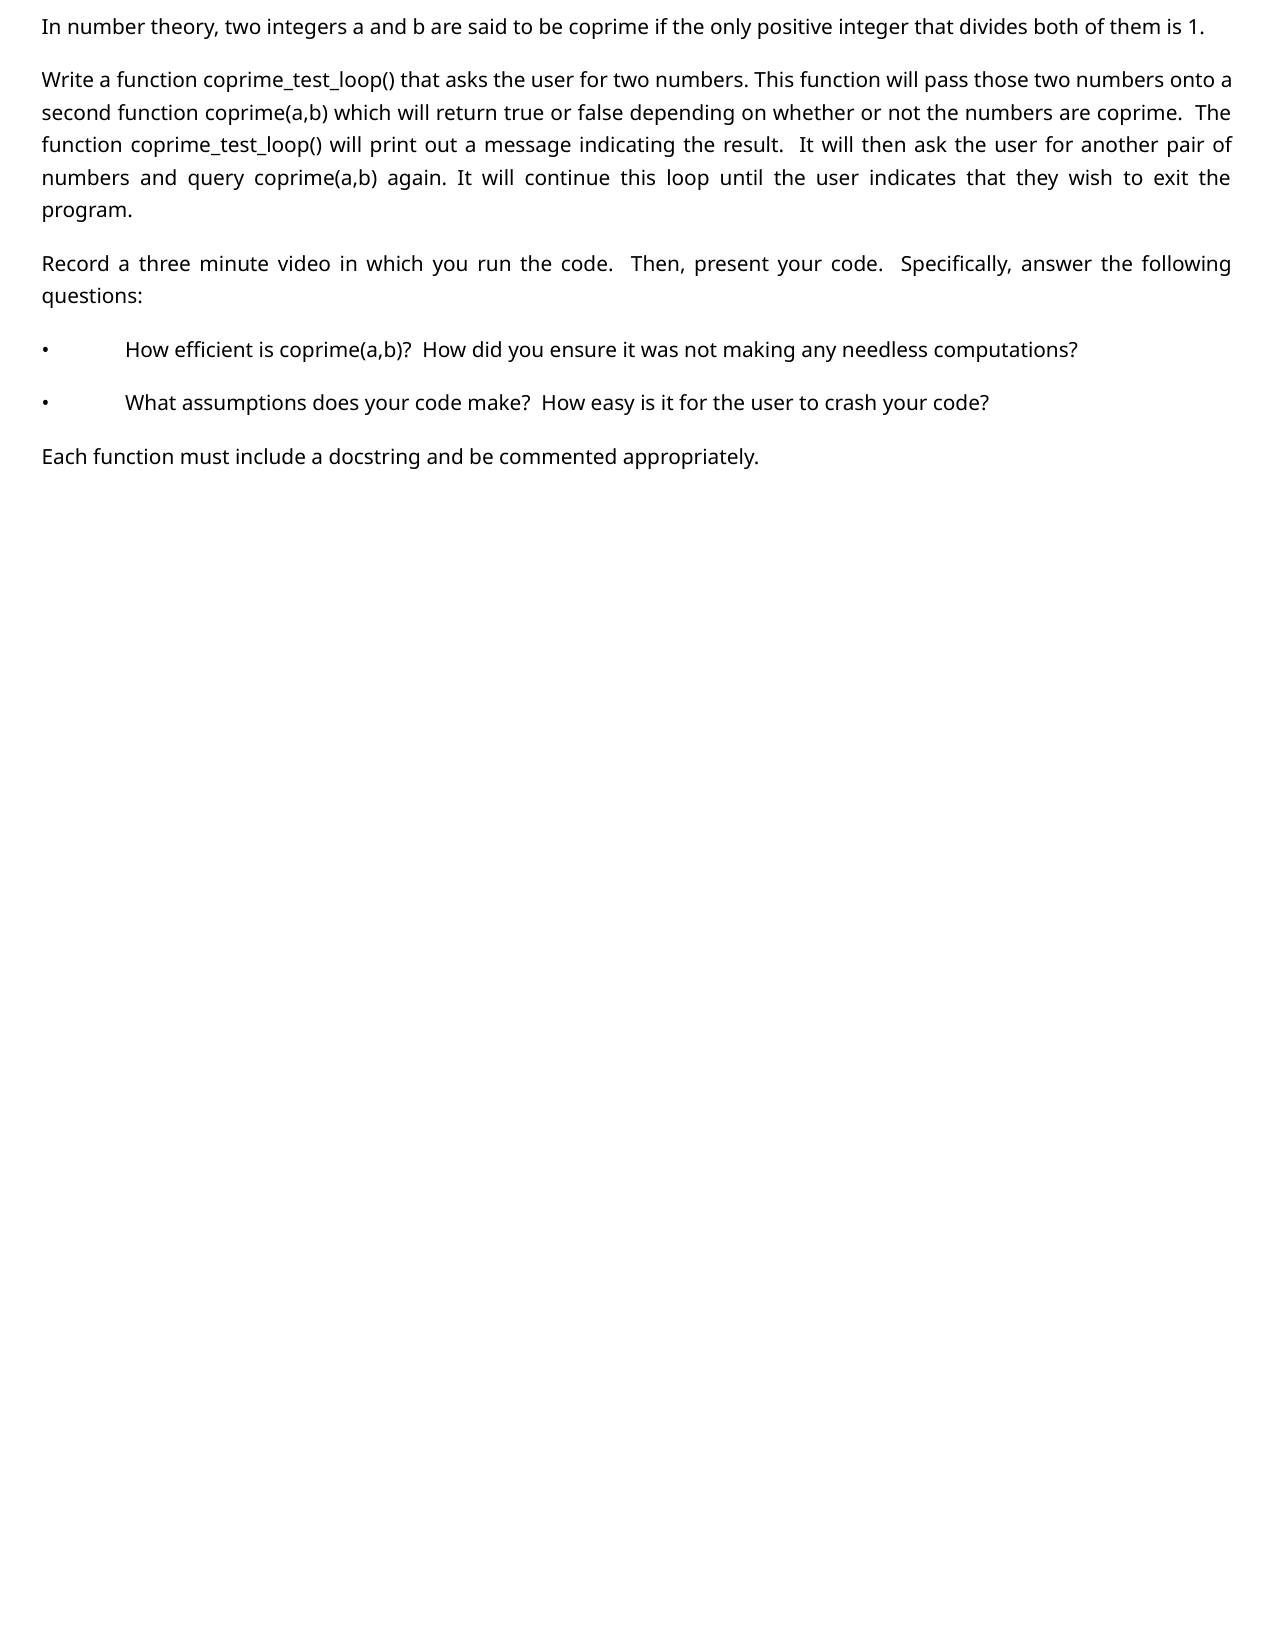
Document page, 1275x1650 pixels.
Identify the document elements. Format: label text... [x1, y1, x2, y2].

text Each function must include a docstring and be commented appropriately. [41, 442, 1234, 470]
text • How efficient is coprime(a,b)? How did you ensure it was not making any needless computations? [41, 335, 1234, 363]
text Write a function coprime_test_loop() that asks the user for two numbers. This function will pass those two numbers onto a second function coprime(a,b) which will return true or false depending on whether or not the numbers are coprime. The function coprime_test_loop() will print out a message indicating the result. It will then ask the user for another pair of numbers and query coprime(a,b) again. It will continue this loop until the user indicates that they wish to exit the program. [41, 65, 1234, 224]
text • What assumptions does your code make? How easy is it for the user to crash your code? [41, 388, 1234, 417]
text Record a three minute video in which you run the code. Then, present your code. Specifically, answer the following questions: [41, 249, 1234, 310]
text In number theory, two integers a and b are said to be coprime if the only positive integer that divides both of them is 1. [41, 12, 1234, 40]
